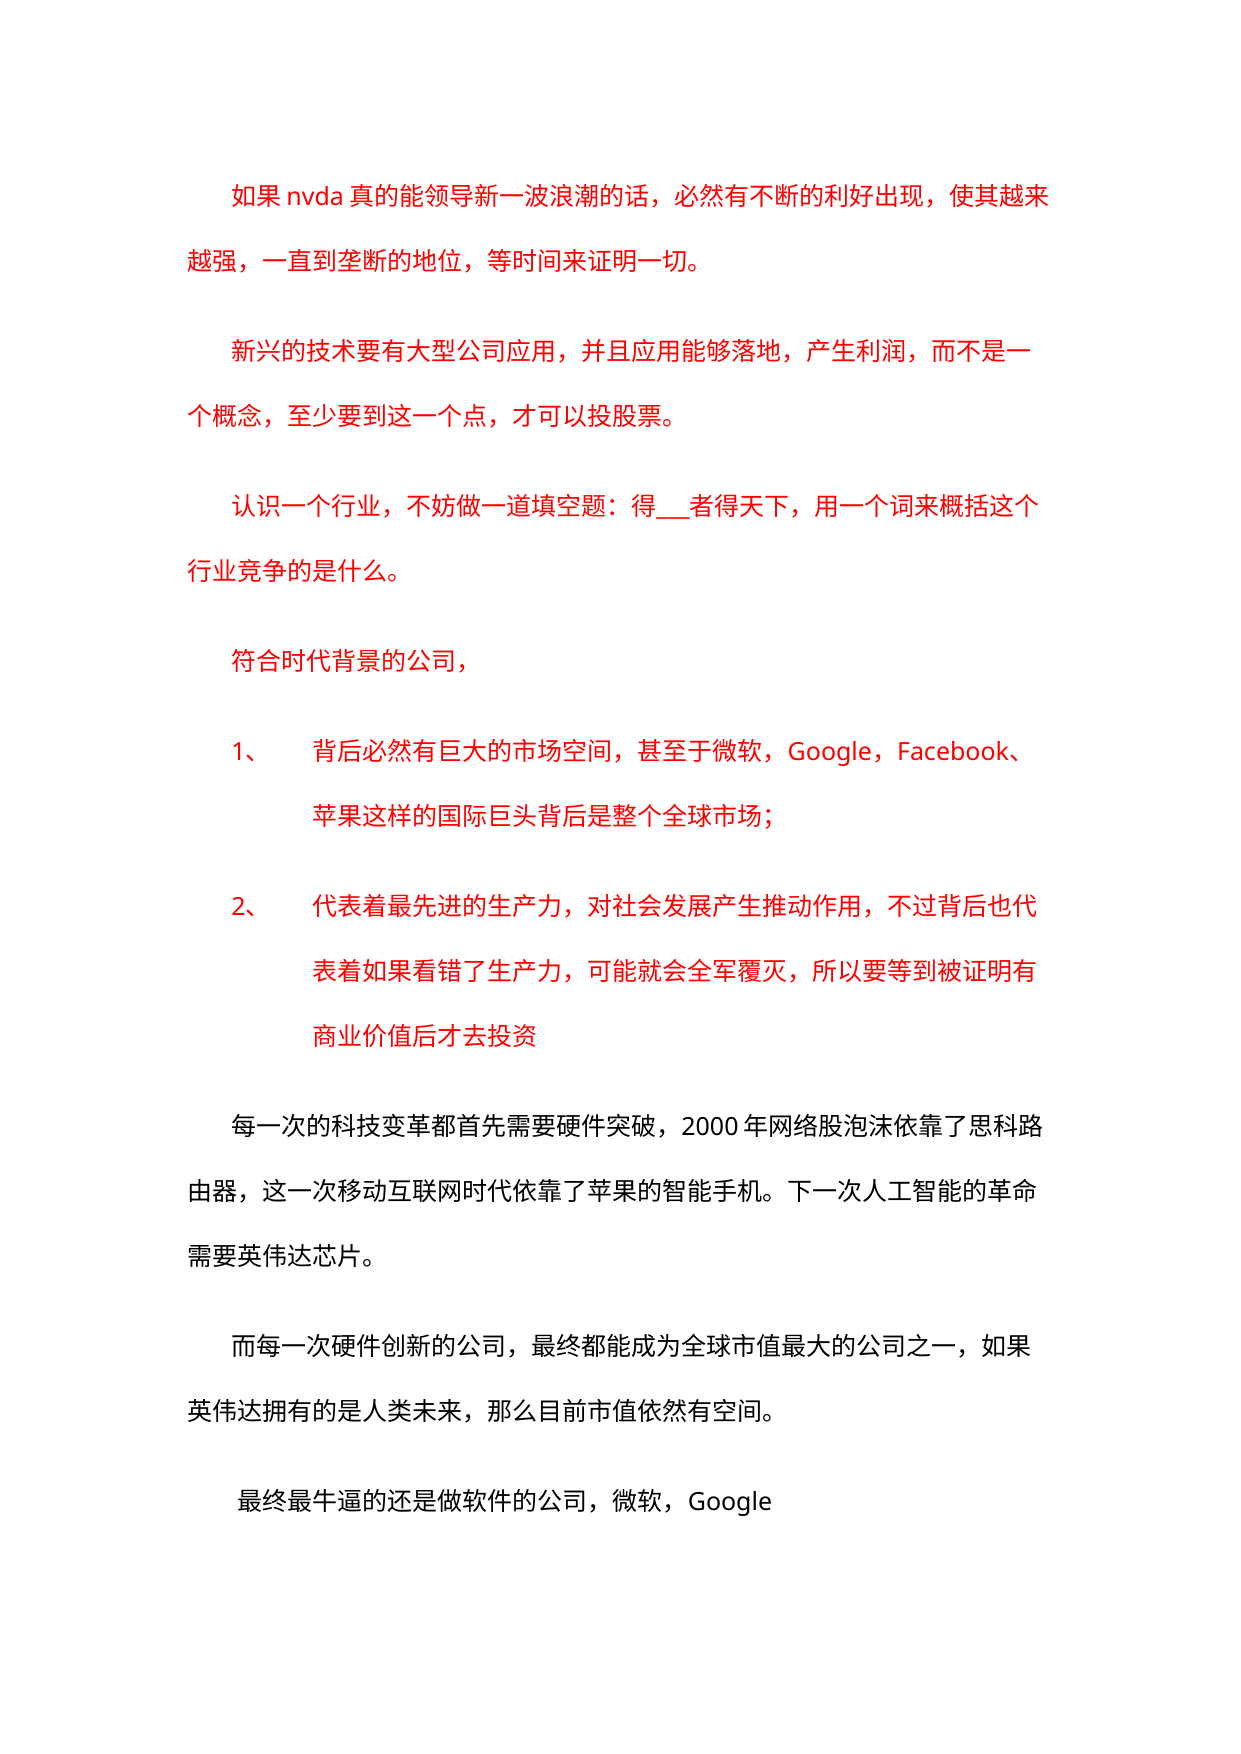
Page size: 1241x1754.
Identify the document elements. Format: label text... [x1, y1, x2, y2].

list 代表着最先进的生产力，对社会发展产生推动作用，不过背后也代表着如果看错了生产力，可能就会全军覆灭，所以要等到被证明有商业价值后才去投资 [231, 872, 1053, 1067]
text 如果nvda真的能领导新一波浪潮的话，必然有不断的利好出现，使其越来越强，一直到垄断的地位，等时间来证明一切。 [187, 162, 1053, 292]
text 每一次的科技变革都首先需要硬件突破，2000年网络股泡沫依靠了思科路由器，这一次移动互联网时代依靠了苹果的智能手机。下一次人工智能的革命需要英伟达芯片。 [187, 1092, 1053, 1287]
list 背后必然有巨大的市场空间，甚至于微软，Google，Facebook、苹果这样的国际巨头背后是整个全球市场； [231, 717, 1053, 847]
text 认识一个行业，不妨做一道填空题：得___者得天下，用一个词来概括这个行业竞争的是什么。 [187, 472, 1053, 602]
text 最终最牛逼的还是做软件的公司，微软，Google [187, 1467, 1053, 1532]
text 符合时代背景的公司， [187, 627, 1053, 692]
text 而每一次硬件创新的公司，最终都能成为全球市值最大的公司之一，如果英伟达拥有的是人类未来，那么目前市值依然有空间。 [187, 1312, 1053, 1442]
text 新兴的技术要有大型公司应用，并且应用能够落地，产生利润，而不是一个概念，至少要到这一个点，才可以投股票。 [187, 317, 1053, 447]
